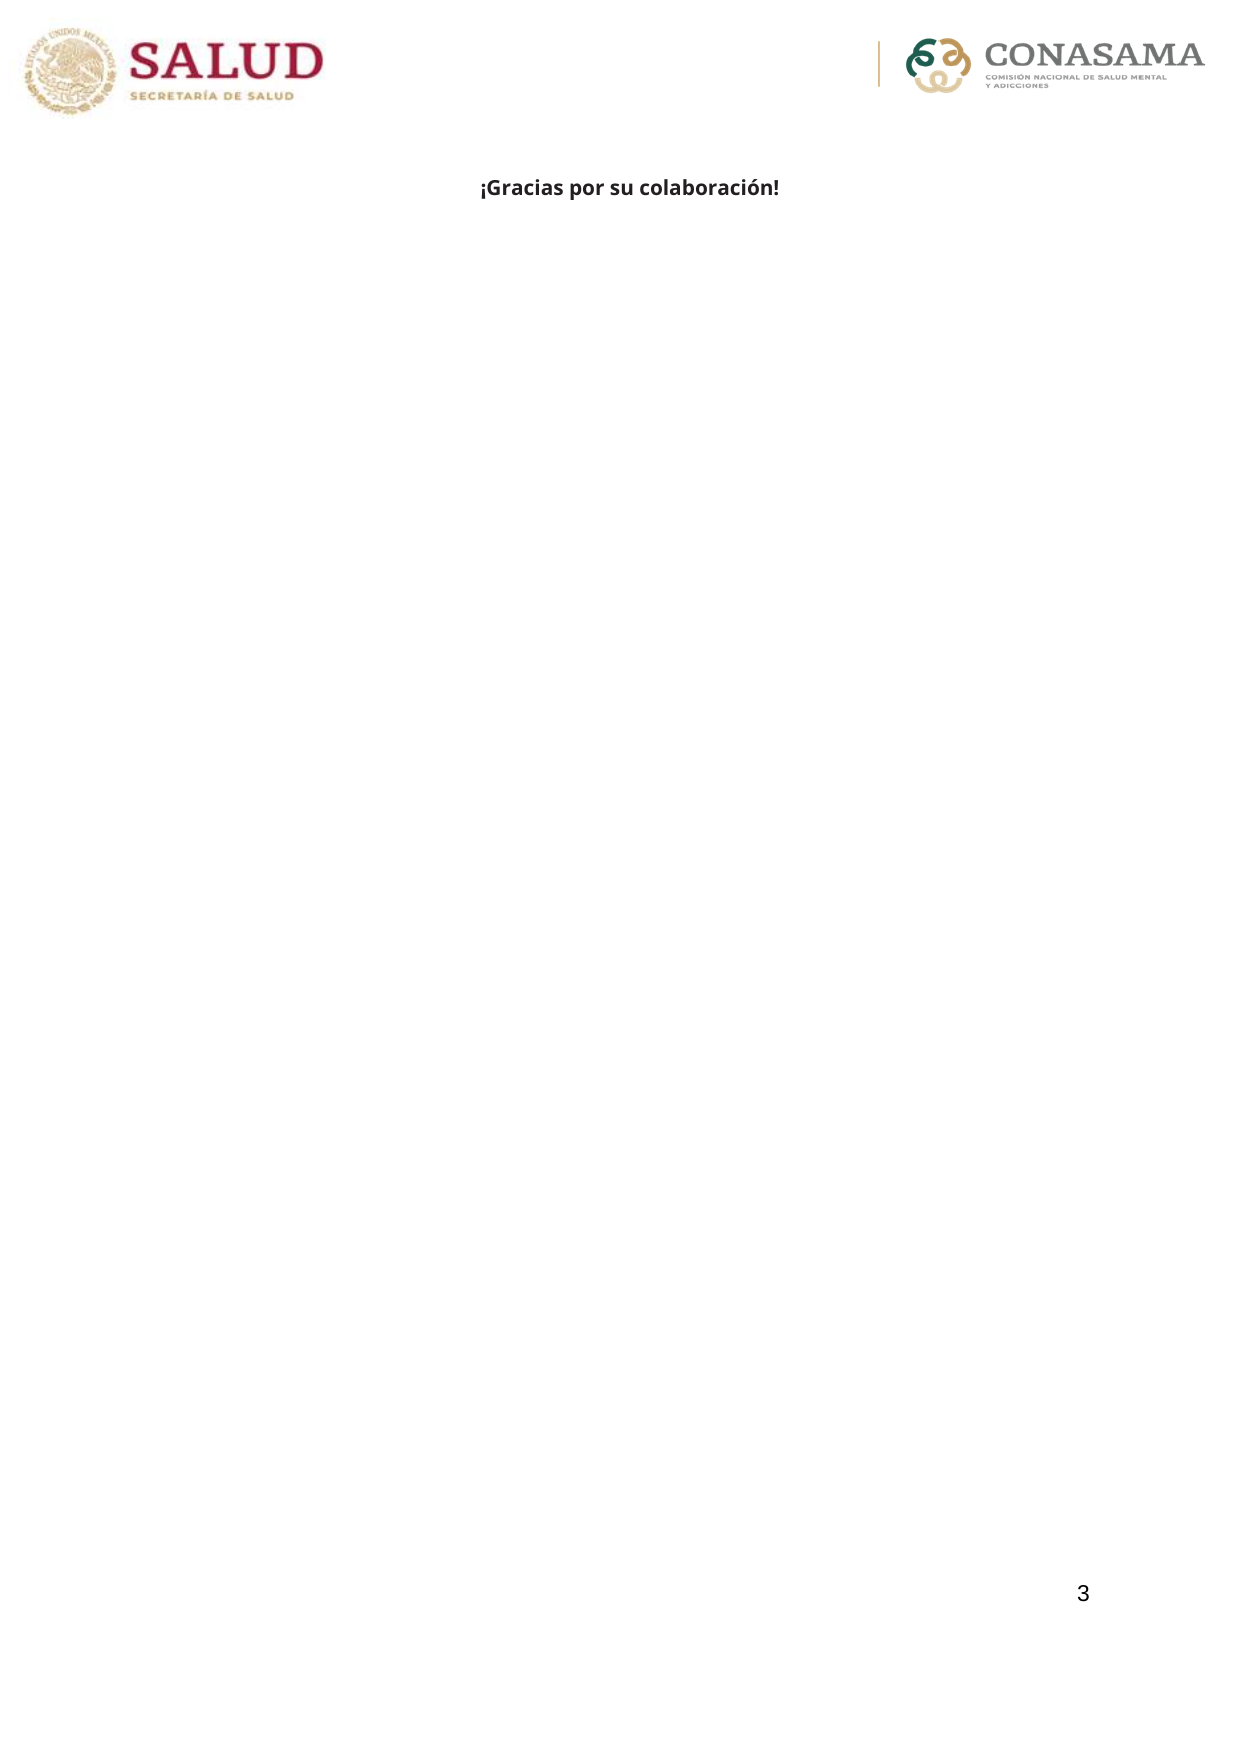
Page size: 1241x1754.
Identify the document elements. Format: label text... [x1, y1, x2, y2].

picture [870, 17, 1211, 119]
text ¡Gracias por su colaboración! [144, 173, 1116, 201]
picture [7, 18, 352, 119]
